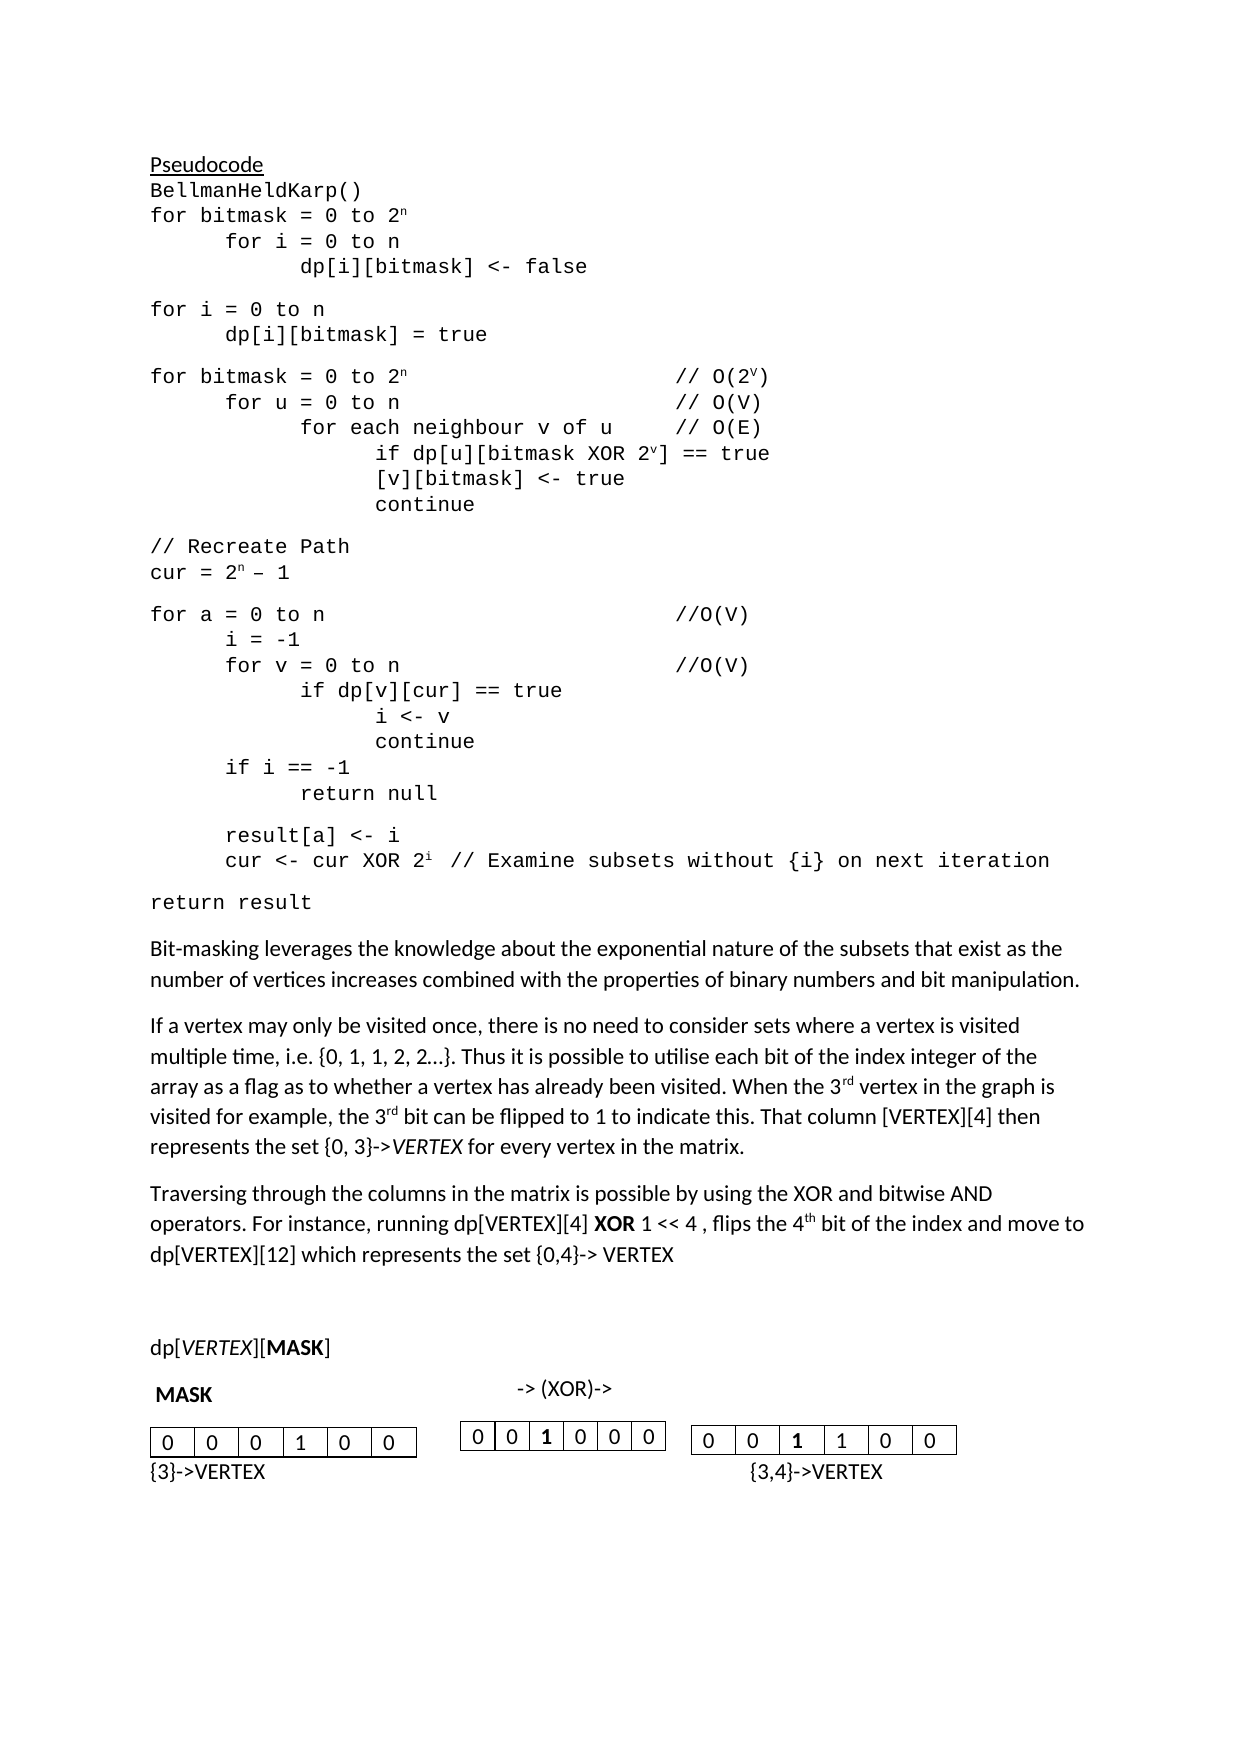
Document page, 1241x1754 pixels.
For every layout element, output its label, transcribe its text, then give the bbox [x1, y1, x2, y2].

table_header 0 [328, 1428, 371, 1456]
list dp[VERTEX][MASK] [150, 1333, 1090, 1362]
text for bitmask = 0 to 2n // O(2V) for u = 0 to n // O(V) for each neighbour v of u // O(E) if dp[u][bitmask XOR 2v] == true [v][bitmask] <- true continue [150, 366, 1090, 518]
table_header 1 [825, 1426, 868, 1454]
table_header 1 [284, 1428, 327, 1456]
table_header 0 [151, 1428, 194, 1456]
text result[a] <- i cur <- cur XOR 2i // Examine subsets without {i} on next iteration [150, 825, 1090, 874]
text for a = 0 to n //O(V) i = -1 for v = 0 to n //O(V) if dp[v][cur] == true i <- v continue if i == -1 return null [150, 604, 1090, 806]
text Pseudocode BellmanHeldKarp() for bitmask = 0 to 2n for i = 0 to n dp[i][bitmask] <- false [150, 150, 1090, 280]
table_header 0 [195, 1428, 238, 1456]
text // Recreate Path cur = 2n – 1 [150, 536, 1090, 585]
table_header 0 [869, 1426, 912, 1454]
table_header 0 [736, 1426, 779, 1454]
text return result [150, 892, 1090, 916]
text Traversing through the columns in the matrix is possible by using the XOR and bitwise AND operators. For instance, running dp[VERTEX][4] XOR 1 << 4 , flips the 4th bit of the index and move to dp[VERTEX][12] which represents the set {0,4}-> VERTEX [150, 1179, 1090, 1268]
table_header 0 [913, 1426, 956, 1454]
table_header 0 [372, 1428, 416, 1456]
table_header 0 [239, 1428, 283, 1456]
text Bit-masking leverages the knowledge about the exponential nature of the subsets that exist as the number of vertices increases combined with the properties of binary numbers and bit manipulation. [150, 934, 1090, 993]
table_header 1 [780, 1426, 824, 1454]
text MASK [150, 1380, 1090, 1408]
text {3}->VERTEX {3,4}->VERTEX [150, 1457, 1090, 1485]
text for i = 0 to n dp[i][bitmask] = true [150, 299, 1090, 348]
table_header 0 [692, 1426, 735, 1454]
text If a vertex may only be visited once, there is no need to consider sets where a vertex is visited multiple time, i.e. {0, 1, 1, 2, 2…}. Thus it is possible to utilise each bit of the index integer of the array as a flag as to whether a vertex has already been visited. When the 3rd vertex in the graph is visited for example, the 3rd bit can be flipped to 1 to indicate this. That column [VERTEX][4] then represents the set {0, 3}->VERTEX for every vertex in the matrix. [150, 1012, 1090, 1161]
